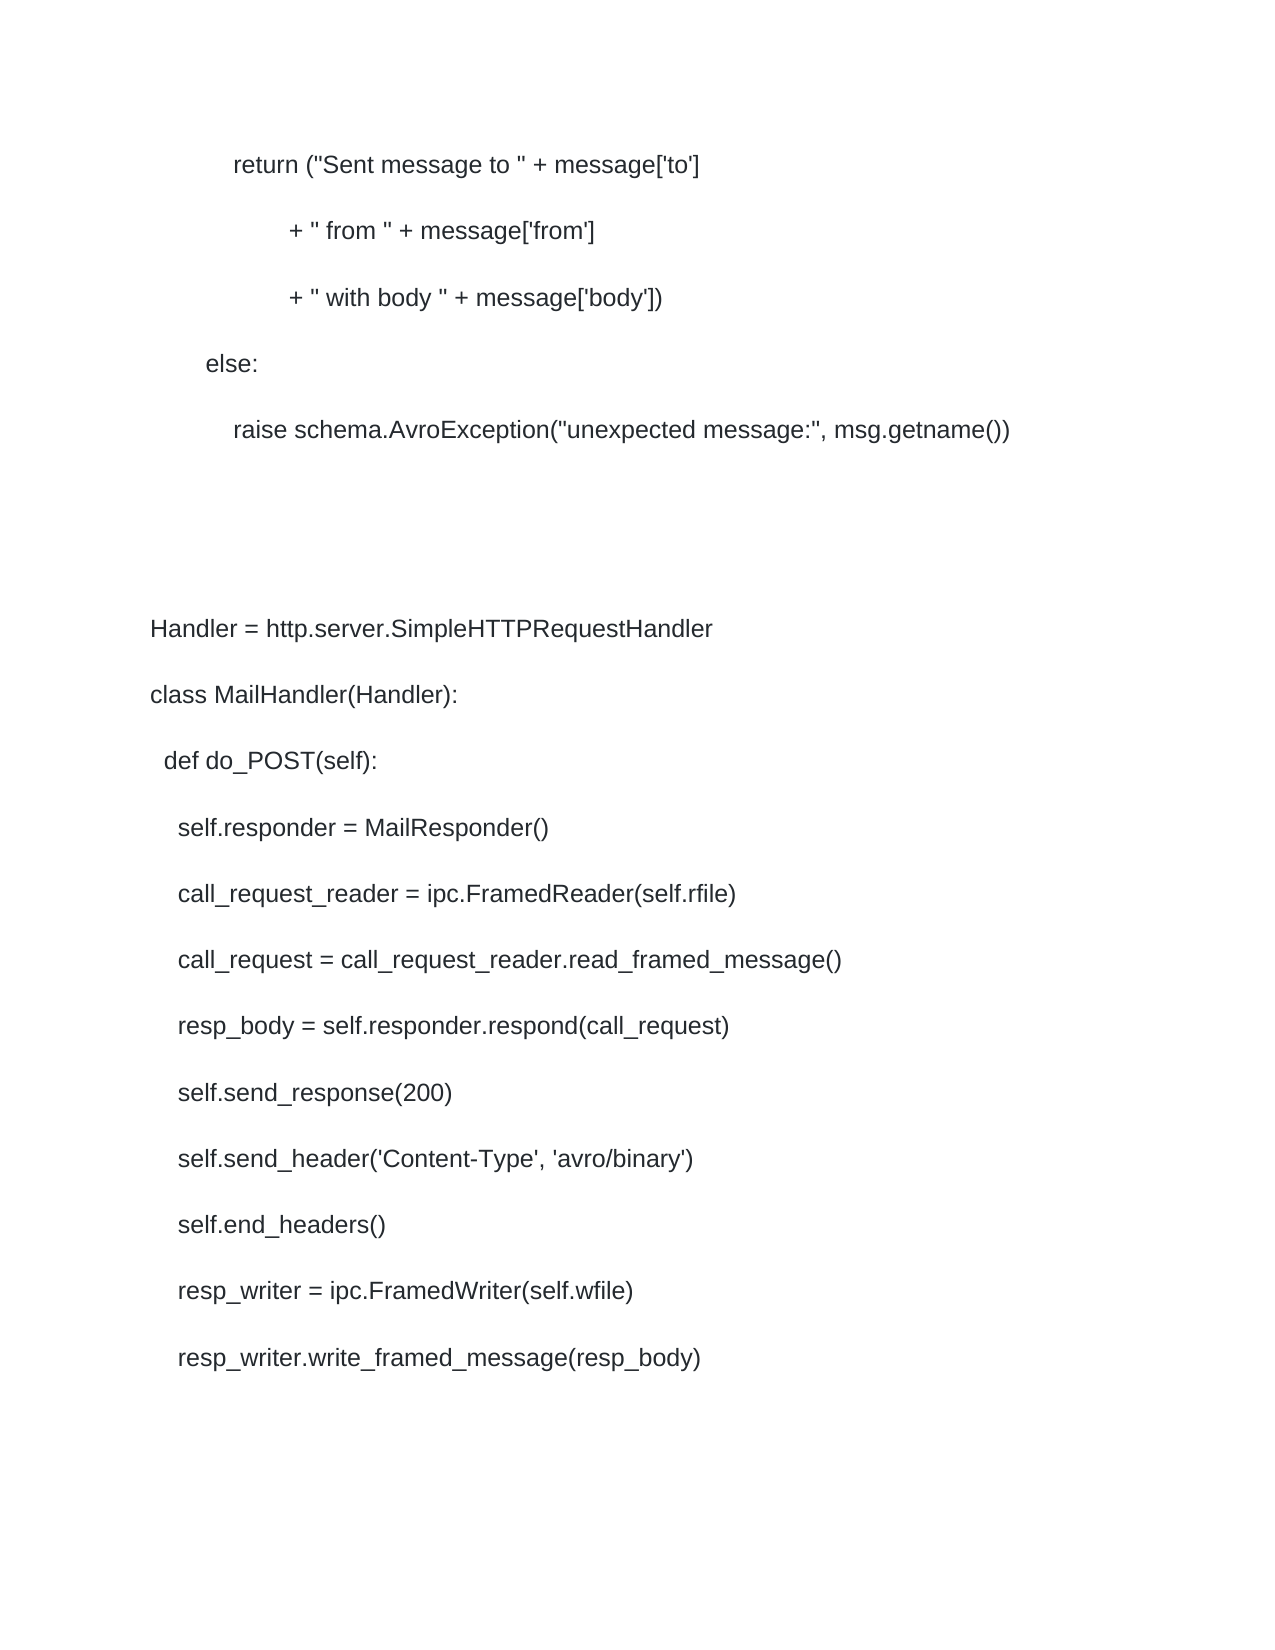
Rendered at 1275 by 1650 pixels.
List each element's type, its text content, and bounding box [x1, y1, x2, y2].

text return ("Sent message to " + message['to'] [150, 150, 1125, 179]
text class MailHandler(Handler): [150, 680, 1125, 709]
text self.send_header('Content-Type', 'avro/binary') [150, 1144, 1125, 1172]
text self.send_response(200) [150, 1077, 1125, 1106]
text raise schema.AvroException("unexpected message:", msg.getname()) [150, 415, 1125, 444]
text resp_writer = ipc.FramedWriter(self.wfile) [150, 1276, 1125, 1305]
text + " with body " + message['body']) [150, 282, 1125, 311]
text self.end_headers() [150, 1210, 1125, 1239]
text else: [150, 349, 1125, 377]
text Handler = http.server.SimpleHTTPRequestHandler [150, 614, 1125, 642]
text call_request = call_request_reader.read_framed_message() [150, 945, 1125, 974]
text + " from " + message['from'] [150, 216, 1125, 245]
text def do_POST(self): [150, 746, 1125, 775]
text self.responder = MailResponder() [150, 812, 1125, 841]
text resp_body = self.responder.respond(call_request) [150, 1011, 1125, 1040]
text resp_writer.write_framed_message(resp_body) [150, 1342, 1125, 1371]
text call_request_reader = ipc.FramedReader(self.rfile) [150, 879, 1125, 907]
